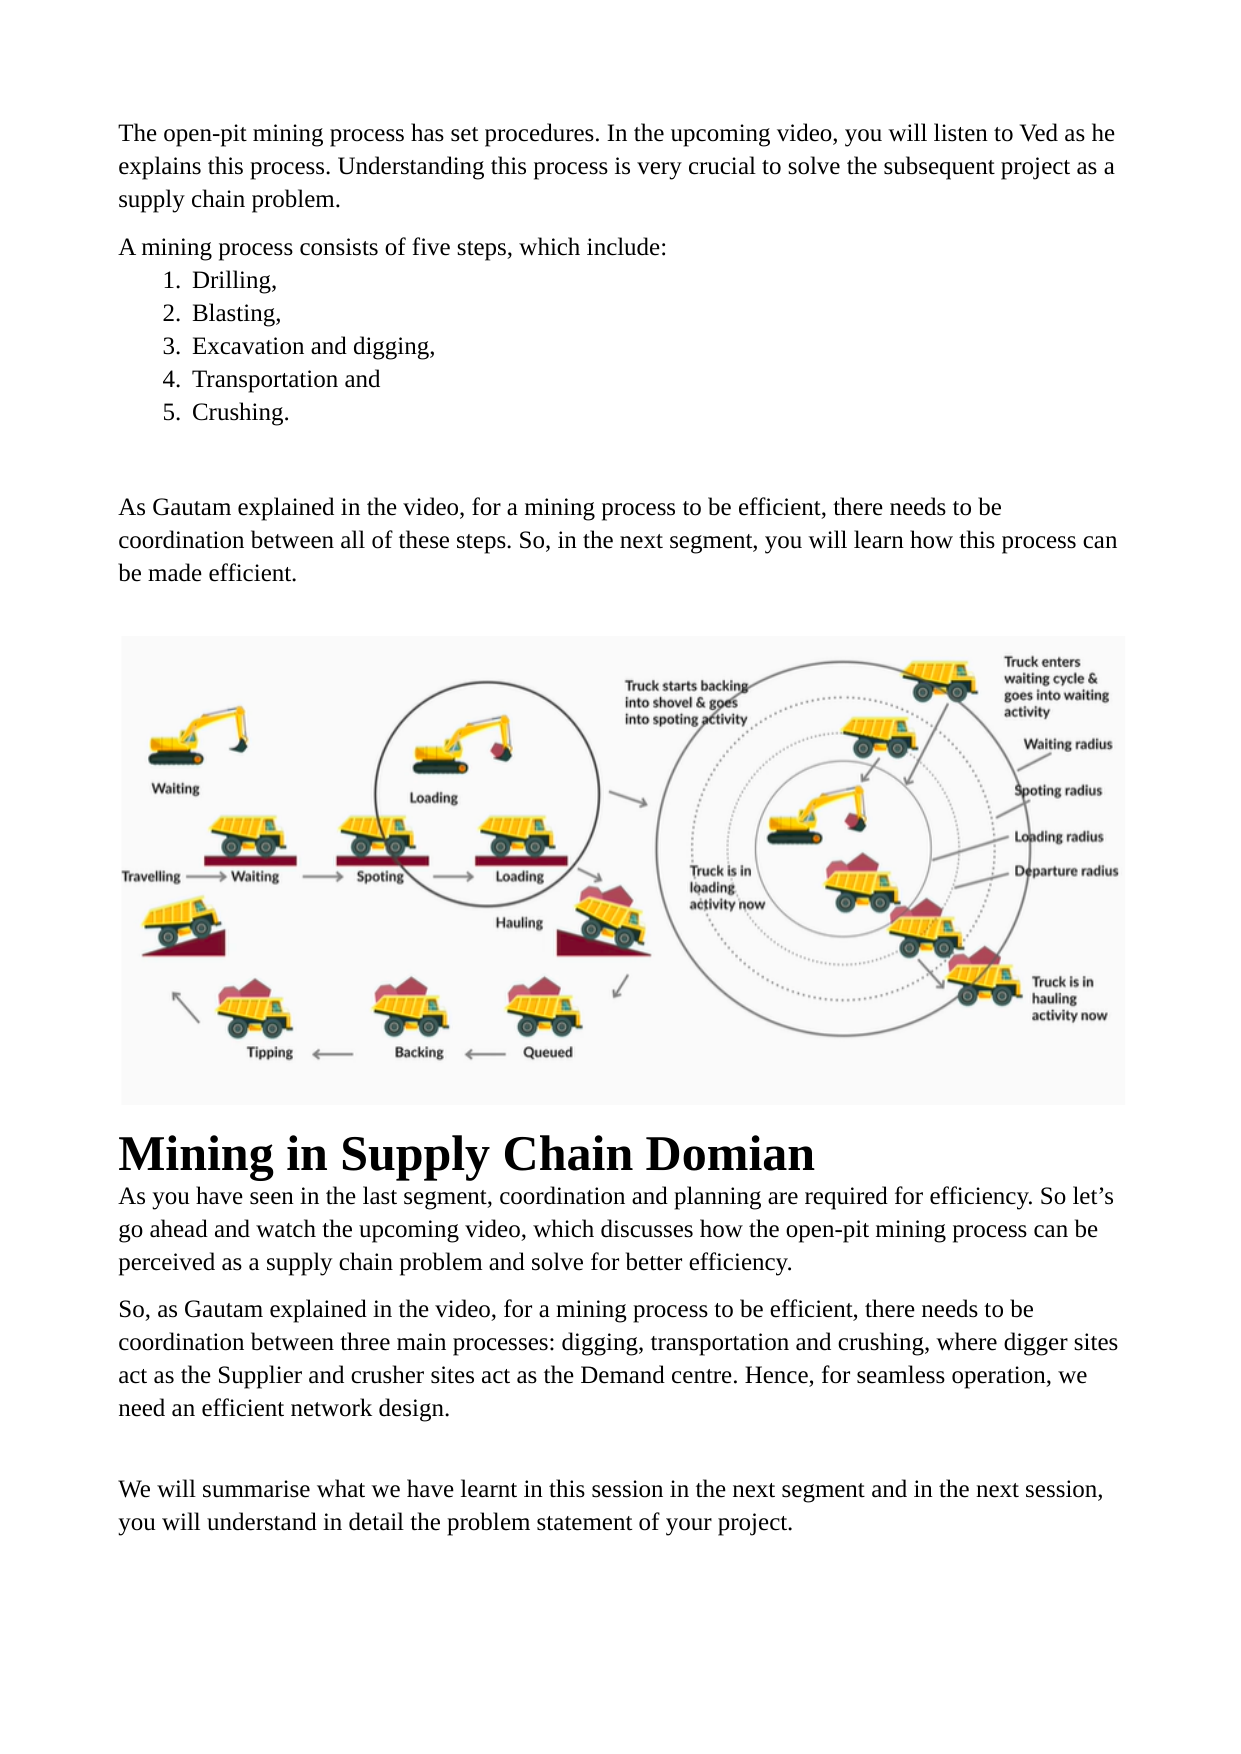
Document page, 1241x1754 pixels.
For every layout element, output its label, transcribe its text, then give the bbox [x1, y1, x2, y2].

list Transportation and [162, 364, 1122, 393]
text As Gautam explained in the video, for a mining process to be efficient, there needs to be coordination between all of these steps. So, in the next segment, you will learn how this process can be made efficient. [118, 492, 1122, 587]
list Crushing. [162, 397, 1122, 426]
picture [121, 636, 1126, 1105]
text A mining process consists of five steps, which include: [118, 232, 1122, 261]
text So, as Gautam explained in the video, for a mining process to be efficient, there needs to be coordination between three main processes: digging, transportation and crushing, where digger sites act as the Supplier and crusher sites act as the Demand centre. Hence, for seamless operation, we need an efficient network design. [118, 1294, 1122, 1422]
list Excavation and digging, [162, 331, 1122, 359]
text The open-pit mining process has set procedures. In the upcoming video, you will listen to Ved as he explains this process. Understanding this process is very crucial to solve the subsequent project as a supply chain problem. [118, 118, 1122, 213]
text As you have seen in the last segment, coordination and planning are required for efficiency. So let’s go ahead and watch the upcoming video, which discusses how the open-pit mining process can be perceived as a supply chain problem and solve for better efficiency. [118, 1181, 1122, 1276]
list Drilling, [162, 265, 1122, 293]
text We will summarise what we have learnt in this session in the next segment and in the next session, you will understand in detail the problem statement of your project. [118, 1474, 1122, 1536]
list Blasting, [162, 298, 1122, 327]
